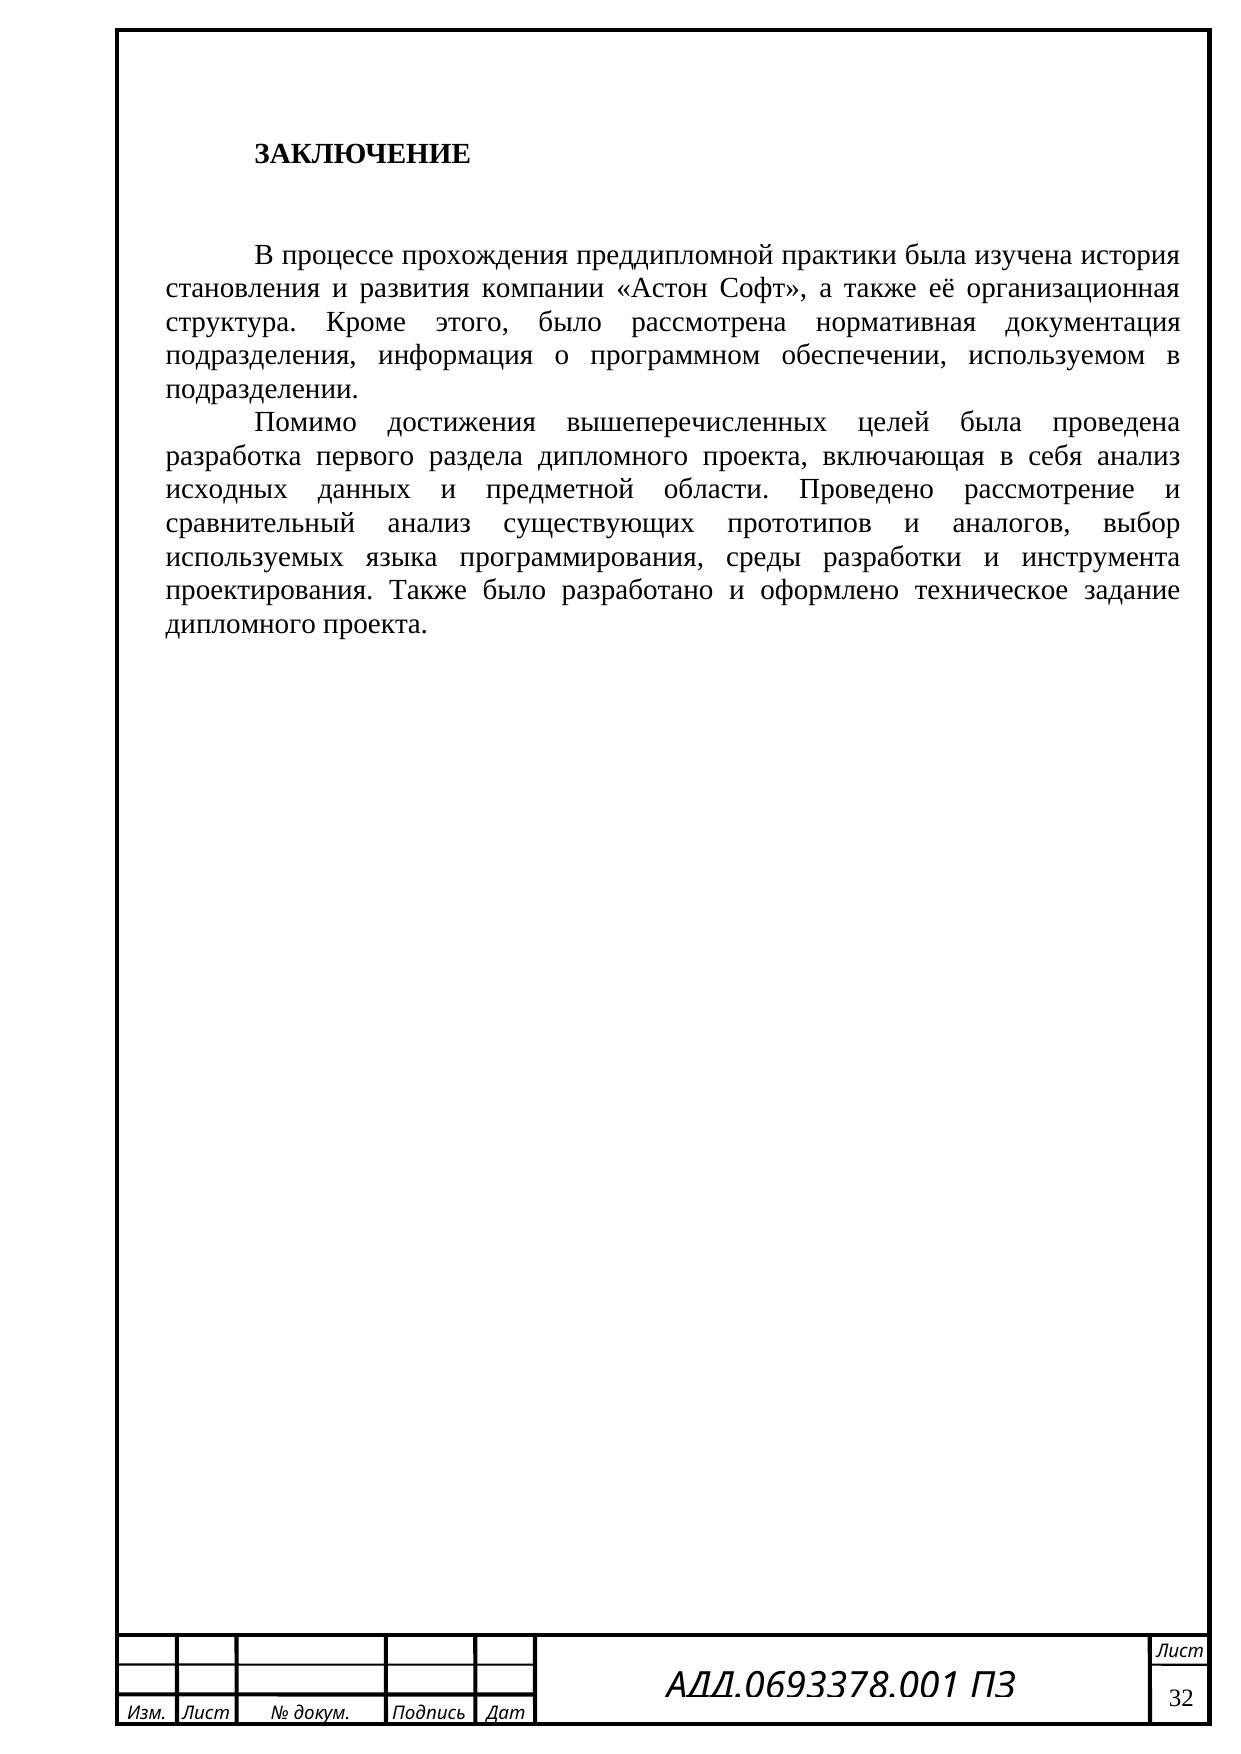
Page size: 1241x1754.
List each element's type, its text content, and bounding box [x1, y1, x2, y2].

text Помимо достижения вышеперечисленных целей была проведена разработка первого раздела дипломного проекта, включающая в себя анализ исходных данных и предметной области. Проведено рассмотрение и сравнительный анализ существующих прототипов и аналогов, выбор используемых языка программирования, среды разработки и инструмента проектирования. Также было разработано и оформлено техническое задание дипломного проекта. [165, 404, 1181, 639]
text В процессе прохождения преддипломной практики была изучена история становления и развития компании «Астон Софт», а также её организационная структура. Кроме этого, было рассмотрена нормативная документация подразделения, информация о программном обеспечении, используемом в подразделении. [165, 237, 1181, 404]
subtitle ЗАКЛЮЧЕНИЕ [165, 136, 1181, 170]
